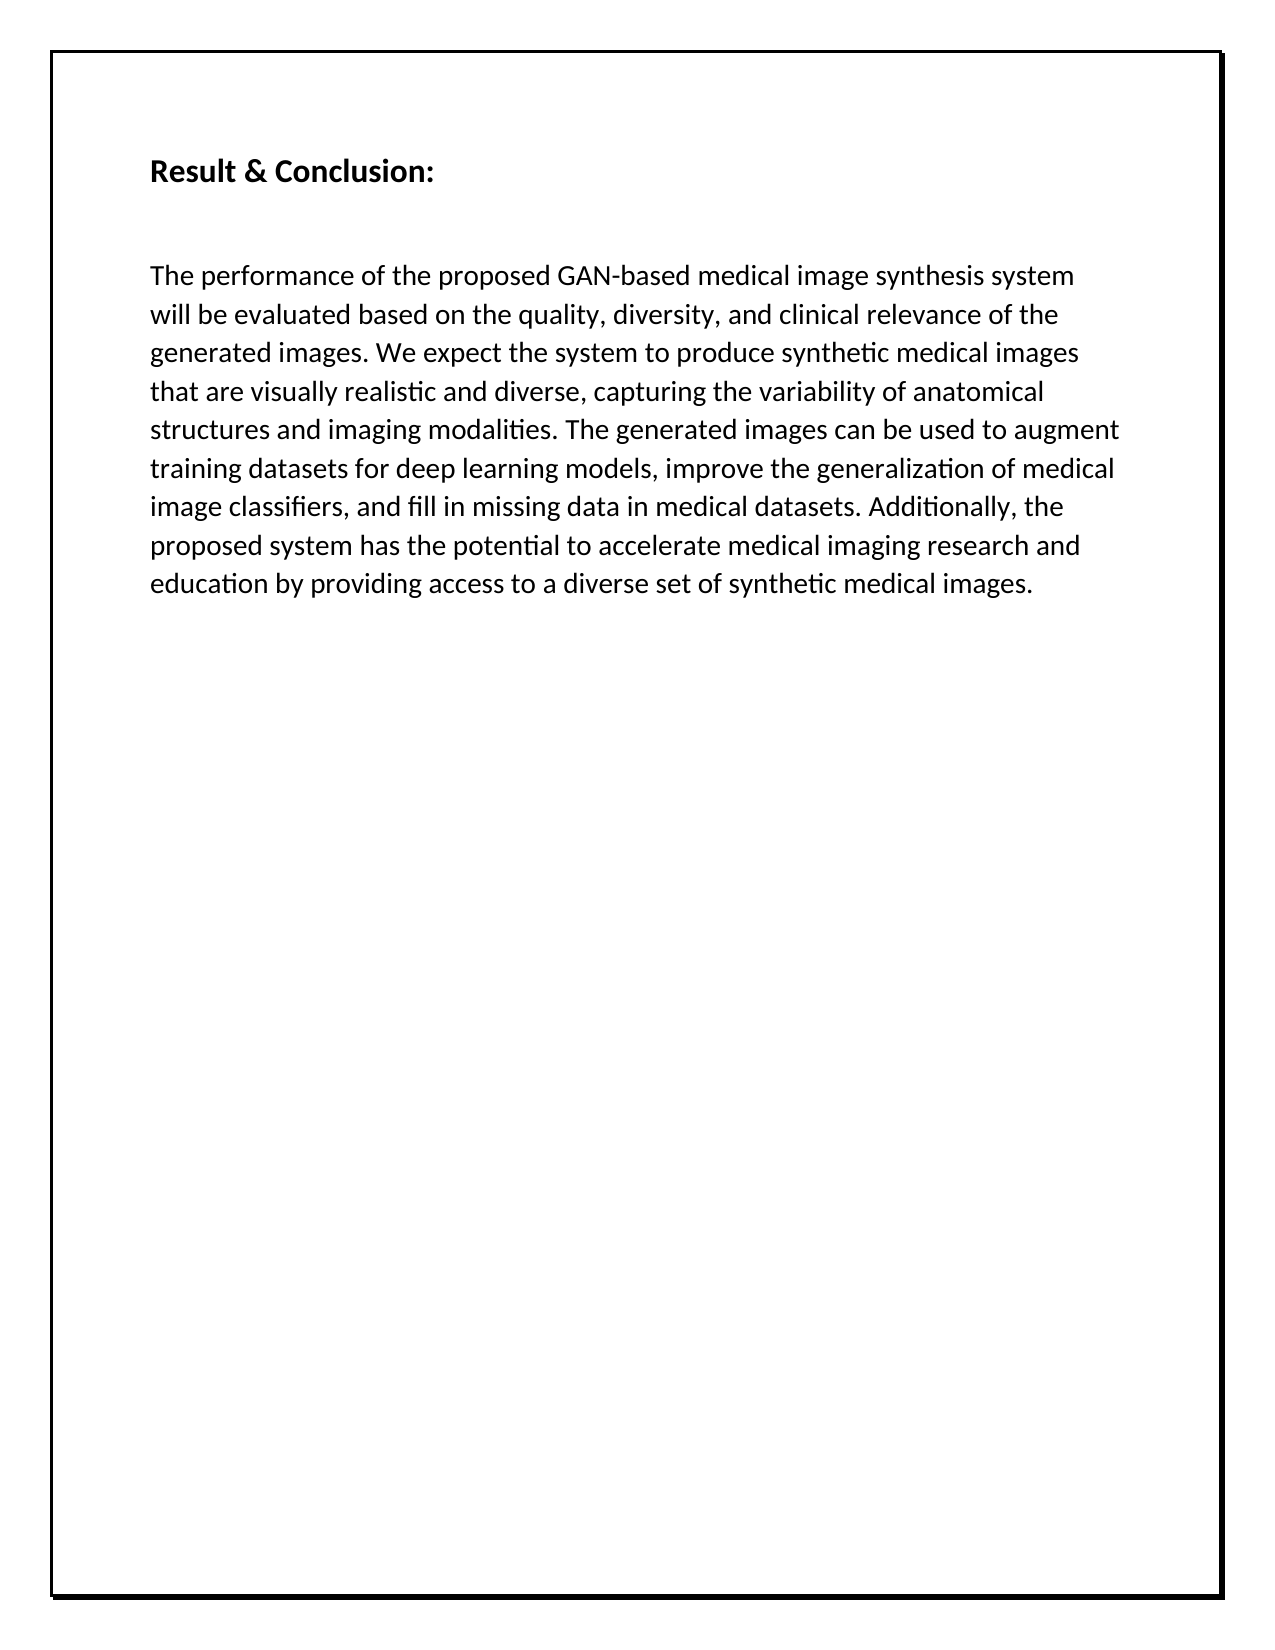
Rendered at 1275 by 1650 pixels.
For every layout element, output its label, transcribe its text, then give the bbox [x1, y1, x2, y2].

text The performance of the proposed GAN-based medical image synthesis system will be evaluated based on the quality, diversity, and clinical relevance of the generated images. We expect the system to produce synthetic medical images that are visually realistic and diverse, capturing the variability of anatomical structures and imaging modalities. The generated images can be used to augment training datasets for deep learning models, improve the generalization of medical image classifiers, and fill in missing data in medical datasets. Additionally, the proposed system has the potential to accelerate medical imaging research and education by providing access to a diverse set of synthetic medical images. [150, 257, 1122, 601]
text Result & Conclusion: [150, 150, 1122, 191]
